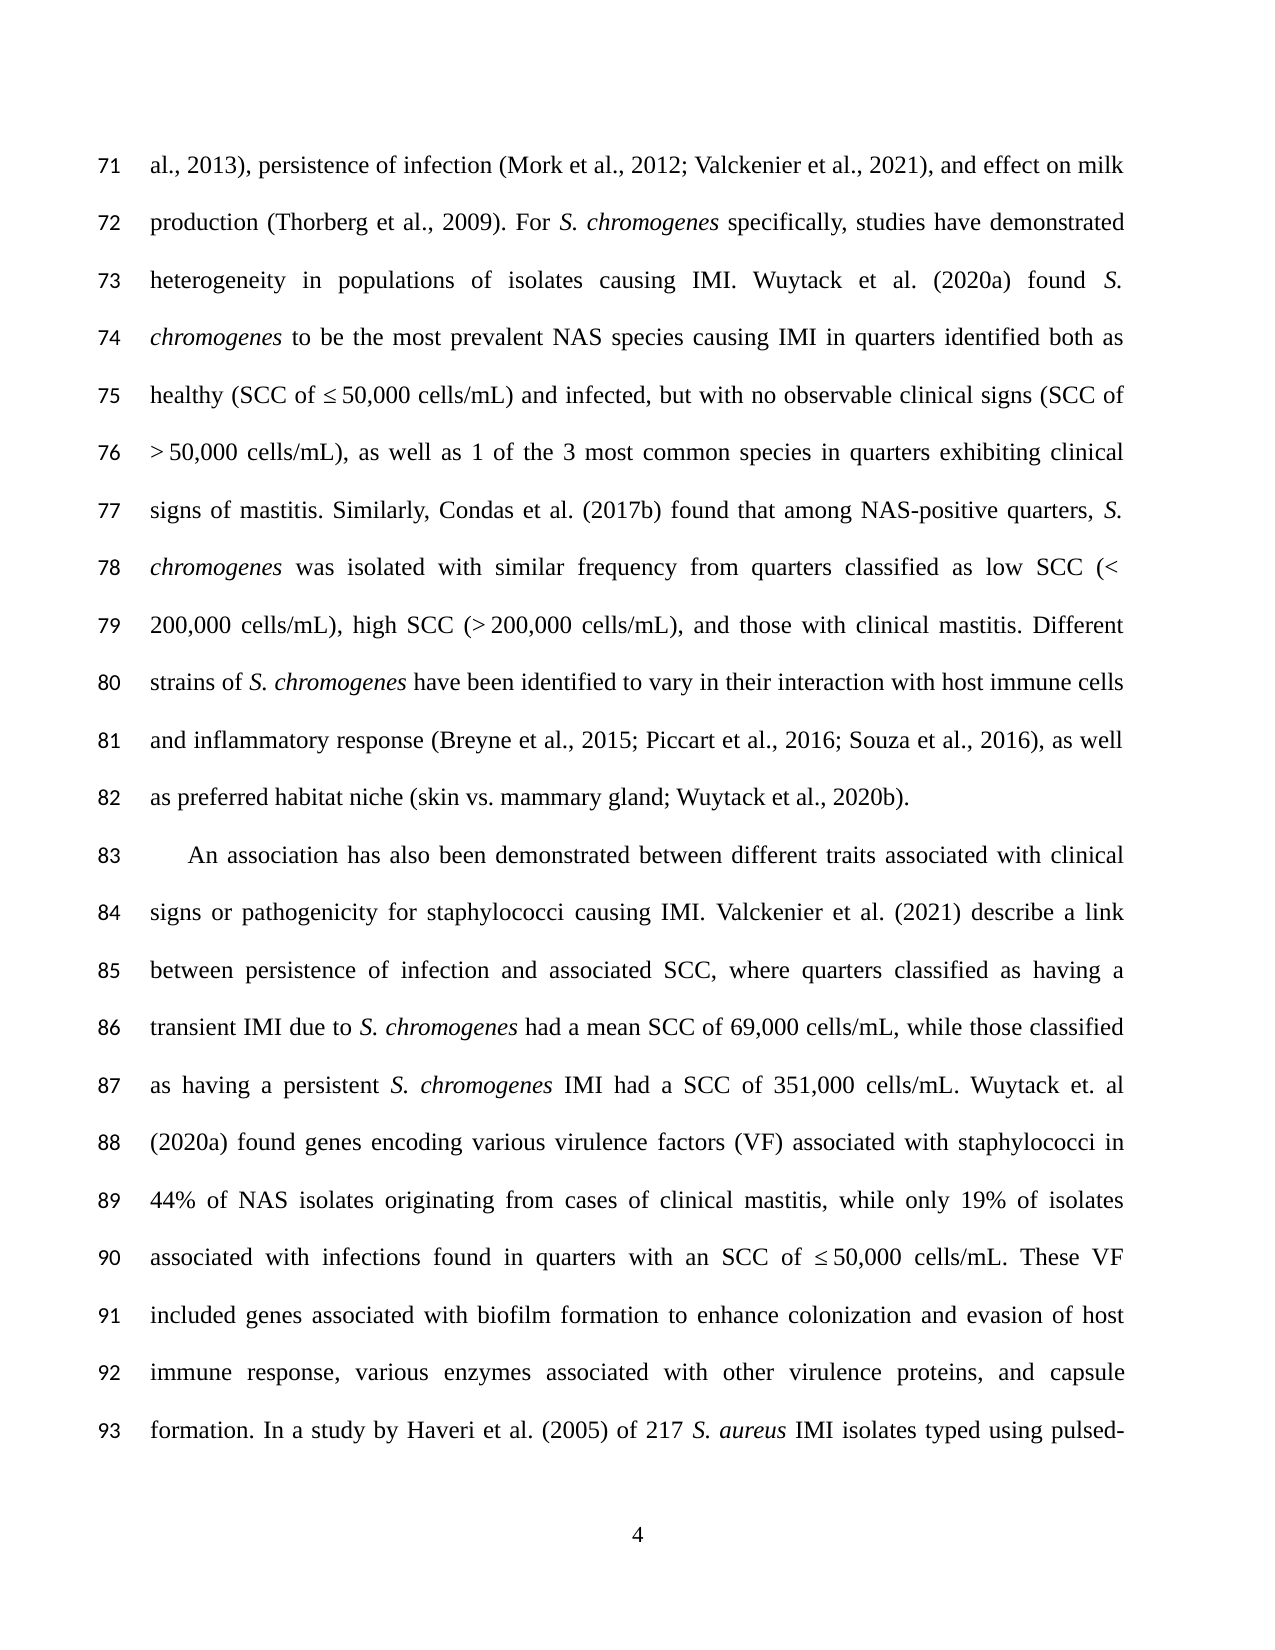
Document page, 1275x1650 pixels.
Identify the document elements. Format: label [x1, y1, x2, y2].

text [150, 840, 1125, 1415]
text [150, 150, 1125, 811]
